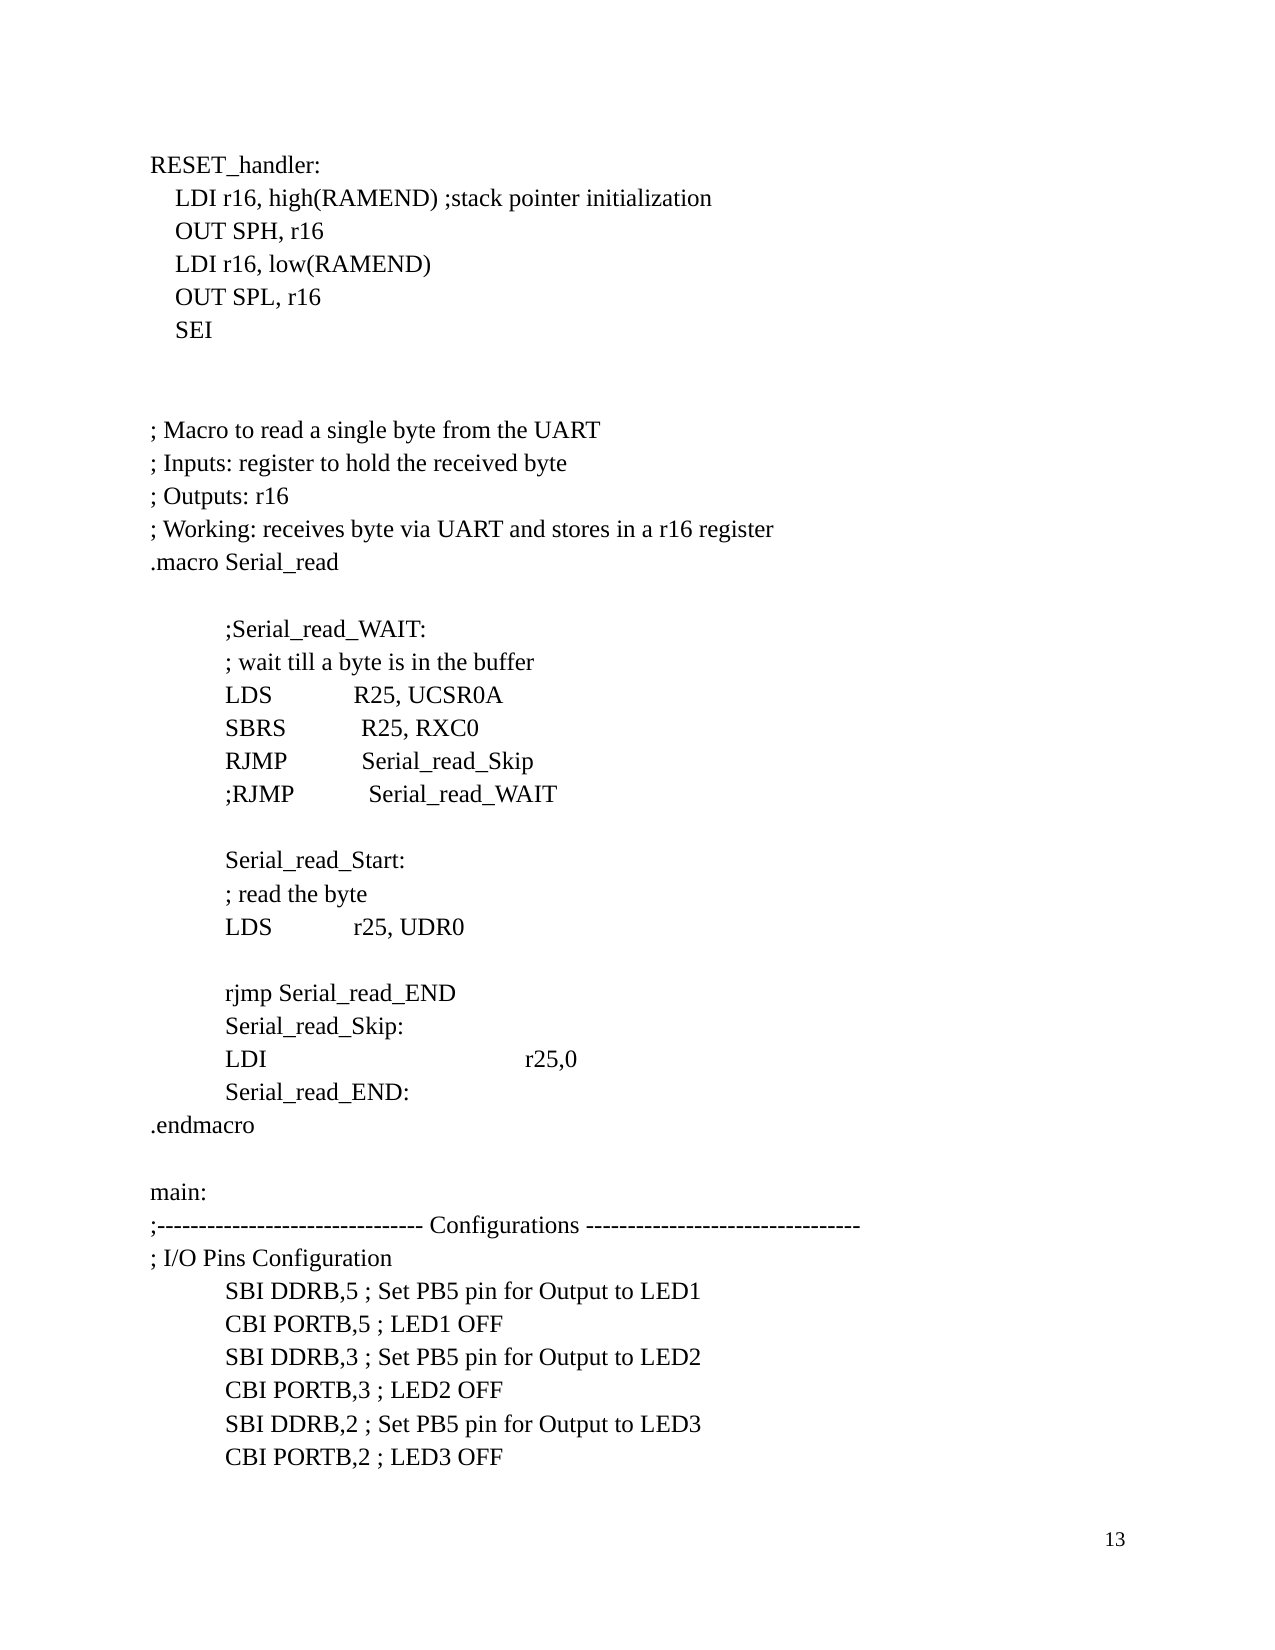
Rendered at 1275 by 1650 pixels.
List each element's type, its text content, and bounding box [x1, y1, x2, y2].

text CBI PORTB,2 ; LED3 OFF [150, 1442, 1125, 1471]
text SBI DDRB,2 ; Set PB5 pin for Output to LED3 [150, 1409, 1125, 1437]
text Serial_read_Skip: [150, 1011, 1125, 1040]
text .endmacro [150, 1111, 1125, 1139]
text SEI [150, 316, 1125, 344]
text main: [150, 1177, 1125, 1206]
text Serial_read_END: [150, 1077, 1125, 1106]
text ; wait till a byte is in the buffer [150, 647, 1125, 676]
text CBI PORTB,3 ; LED2 OFF [150, 1376, 1125, 1404]
text SBI DDRB,3 ; Set PB5 pin for Output to LED2 [150, 1342, 1125, 1371]
text OUT SPL, r16 [150, 282, 1125, 311]
text ; Inputs: register to hold the received byte [150, 448, 1125, 477]
text SBRS R25, RXC0 [150, 713, 1125, 742]
text RESET_handler: [150, 150, 1125, 179]
text .macro Serial_read [150, 547, 1125, 576]
text LDI r16, low(RAMEND) [150, 249, 1125, 278]
text ; Macro to read a single byte from the UART [150, 415, 1125, 444]
text ; Outputs: r16 [150, 481, 1125, 510]
text ; read the byte [150, 879, 1125, 907]
text ;-------------------------------- Configurations --------------------------------- [150, 1210, 1125, 1239]
text ; Working: receives byte via UART and stores in a r16 register [150, 514, 1125, 543]
text Serial_read_Start: [150, 846, 1125, 874]
text ;RJMP Serial_read_WAIT [150, 779, 1125, 808]
text CBI PORTB,5 ; LED1 OFF [150, 1309, 1125, 1338]
text OUT SPH, r16 [150, 216, 1125, 245]
text ;Serial_read_WAIT: [150, 614, 1125, 642]
text LDI r25,0 [150, 1044, 1125, 1073]
text rjmp Serial_read_END [150, 978, 1125, 1007]
text LDS R25, UCSR0A [150, 680, 1125, 709]
text RJMP Serial_read_Skip [150, 746, 1125, 775]
text SBI DDRB,5 ; Set PB5 pin for Output to LED1 [150, 1276, 1125, 1305]
text LDS r25, UDR0 [150, 912, 1125, 941]
text LDI r16, high(RAMEND) ;stack pointer initialization [150, 183, 1125, 212]
text ; I/O Pins Configuration [150, 1243, 1125, 1272]
